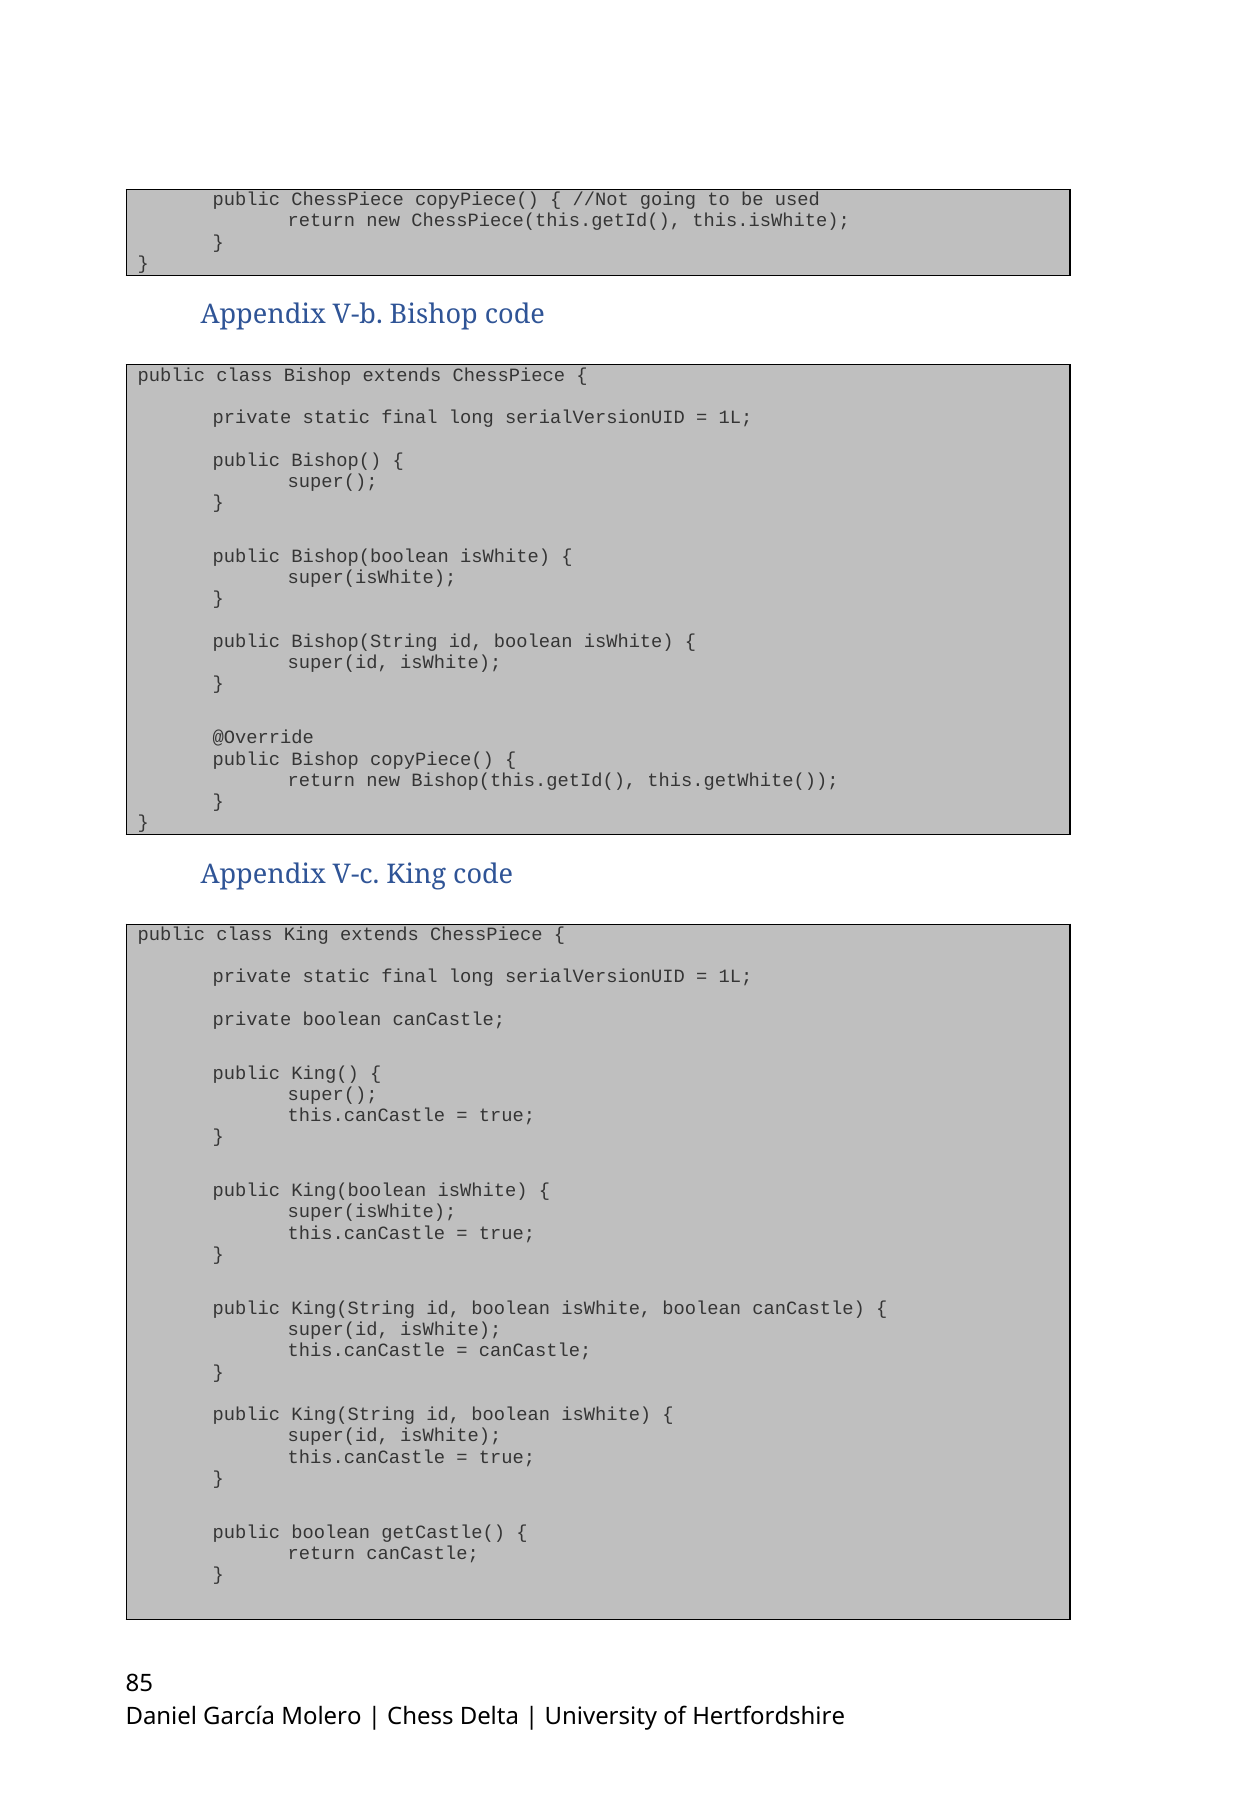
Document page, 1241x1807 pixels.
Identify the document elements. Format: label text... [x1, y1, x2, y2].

subtitle Appendix V-b. Bishop code [200, 295, 1071, 332]
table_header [127, 190, 1069, 275]
subtitle Appendix V-c. King code [200, 854, 1071, 891]
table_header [127, 925, 1069, 1619]
table_header public class Bishop extends ChessPiece { private static final long serialVersionUID = 1L; public Bishop() { super(); } public Bishop(boolean isWhite) { super(isWhite); } public Bishop(String id, boolean isWhite) { super(id, isWhite); } @Override public Bishop copyPiece() { return new Bishop(this.getId(), this.getWhite()); } } [127, 365, 1069, 834]
